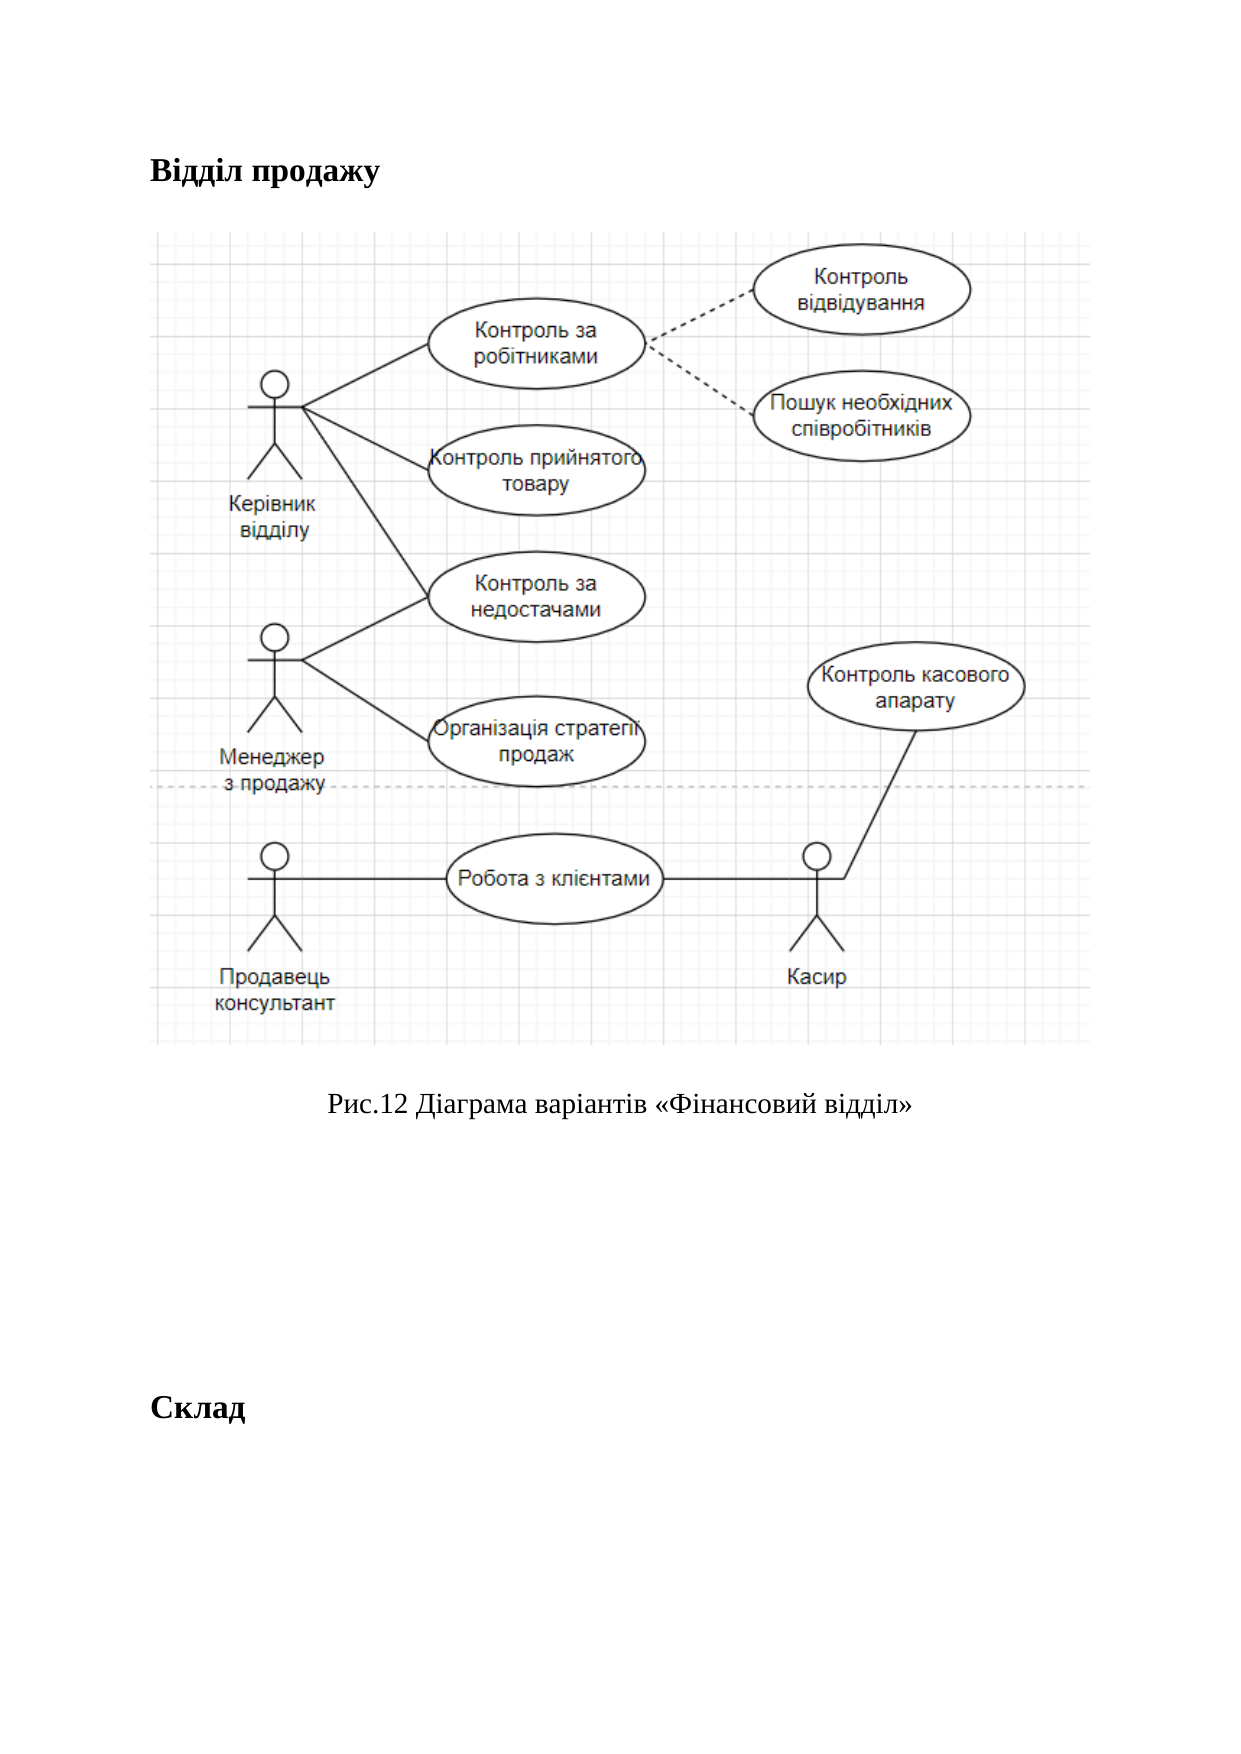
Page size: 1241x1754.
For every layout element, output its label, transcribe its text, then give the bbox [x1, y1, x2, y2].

text Відділ продажу [150, 150, 1090, 188]
text Склад [150, 1387, 1090, 1426]
text Рис.12 Діаграма варіантів «Фінансовий відділ» [150, 1086, 1090, 1119]
picture [150, 232, 1091, 1045]
